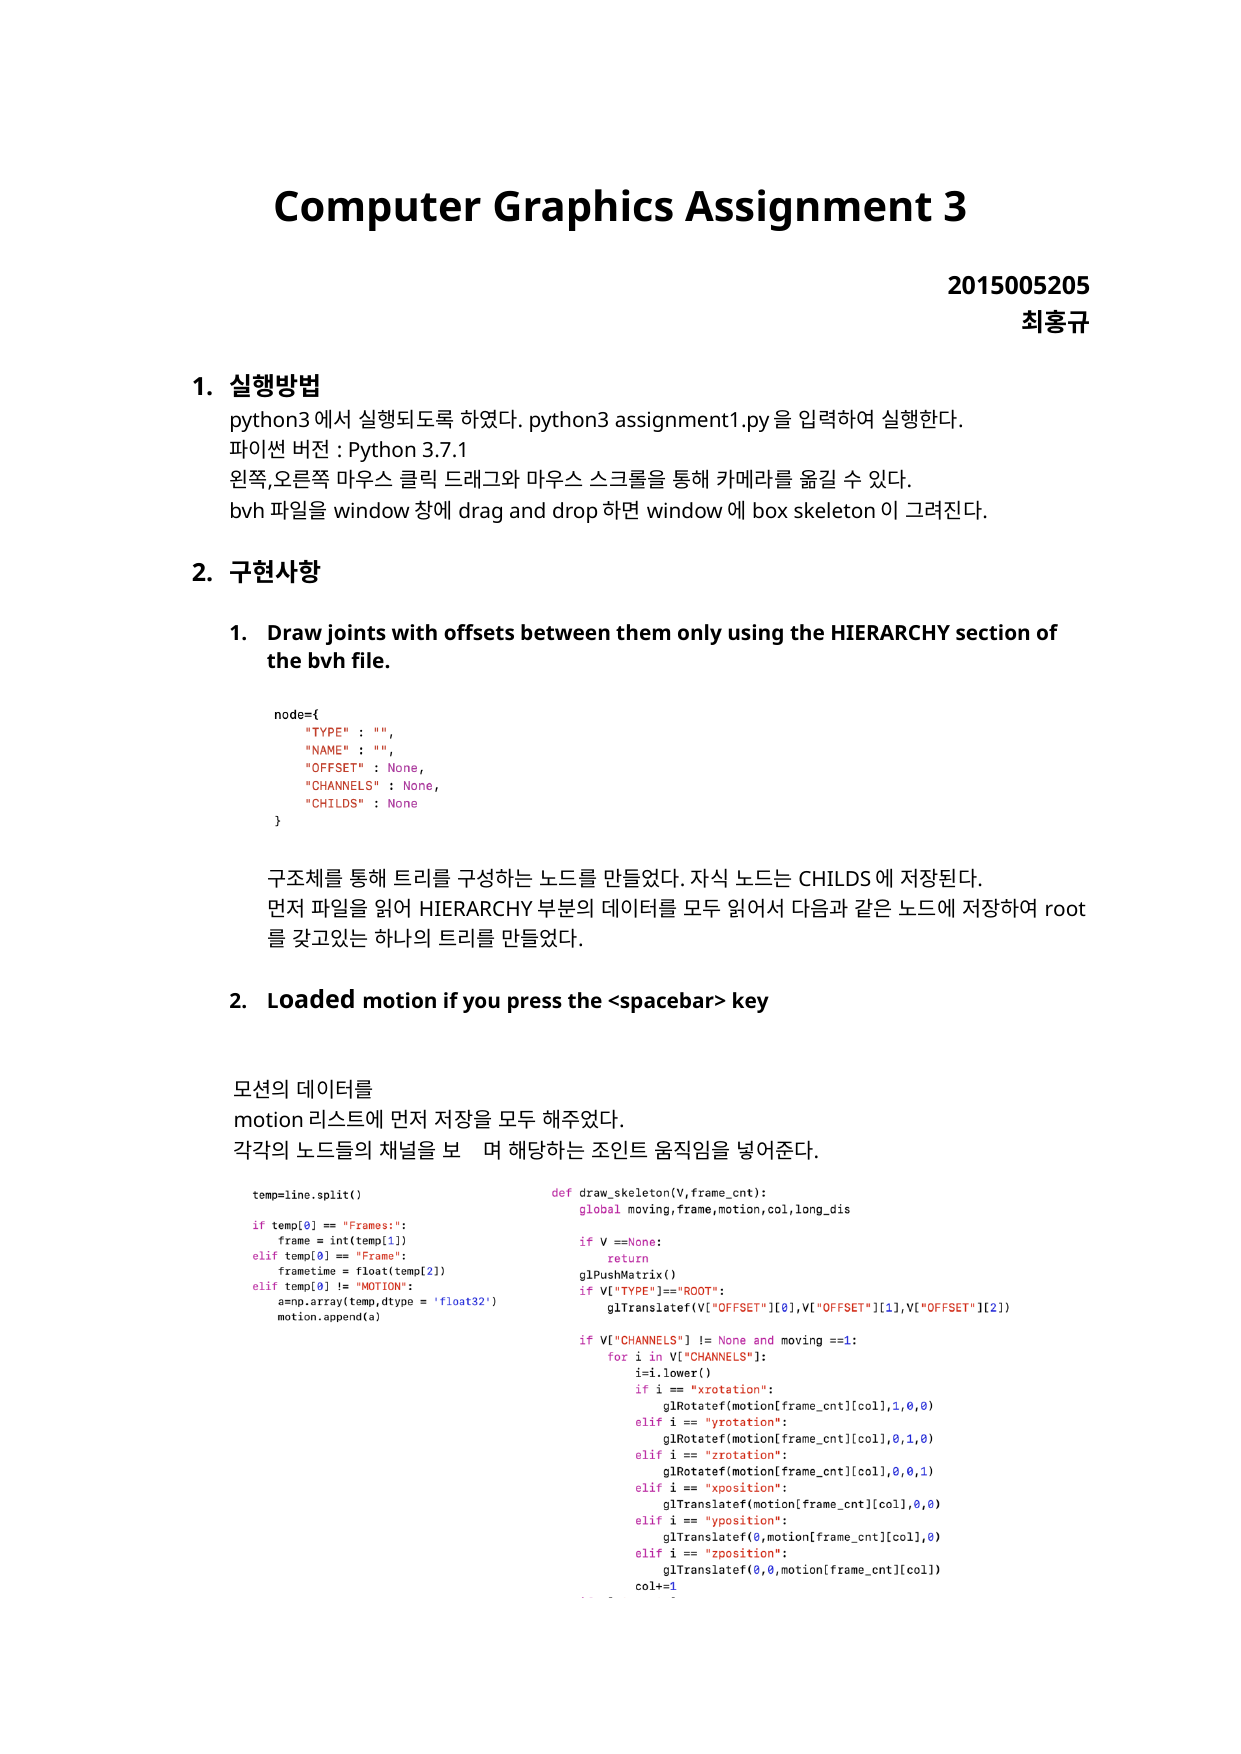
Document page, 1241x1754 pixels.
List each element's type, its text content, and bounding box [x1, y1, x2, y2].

text 먼저 파일을 읽어 HIERARCHY 부분의 데이터를 모두 읽어서 다음과 같은 노드에 저장하여 root를 갖고있는 하나의 트리를 만들었다. [267, 892, 1090, 953]
list 구현사항 [192, 553, 1090, 589]
picture [548, 1183, 1096, 1598]
text 구조체를 통해 트리를 구성하는 노드를 만들었다. 자식 노드는 CHILDS에 저장된다. [267, 862, 1090, 892]
list 파이썬 버전 : Python 3.7.1 [229, 433, 1090, 464]
list python3에서 실행되도록 하였다. python3 assignment1.py을 입력하여 실행한다. [229, 403, 1090, 433]
list motion리스트에 먼저 저장을 모두 해주었다. [233, 1104, 1090, 1134]
list 실행방법 [192, 367, 1090, 403]
text 최홍규 [150, 302, 1090, 338]
list bvh 파일을 window창에 drag and drop하면 window에 box skeleton이 그려진다. [229, 494, 1090, 524]
list Loaded motion if you press the <spacebar> key [229, 982, 1090, 1016]
text 2015005205 [150, 268, 1090, 302]
text 각각의 노드들의 채널을 보 며 해당하는 조인트 움직임을 넣어준다. [229, 1134, 1090, 1164]
picture [266, 704, 462, 833]
picture [235, 1182, 540, 1324]
text Computer Graphics Assignment 3 [150, 177, 1090, 234]
list 왼쪽,오른쪽 마우스 클릭 드래그와 마우스 스크롤을 통해 카메라를 옮길 수 있다. [229, 464, 1090, 494]
list Draw joints with offsets between them only using the HIERARCHY section of the bvh file. [229, 618, 1090, 675]
list 모션의 데이터를 [233, 1073, 1090, 1104]
